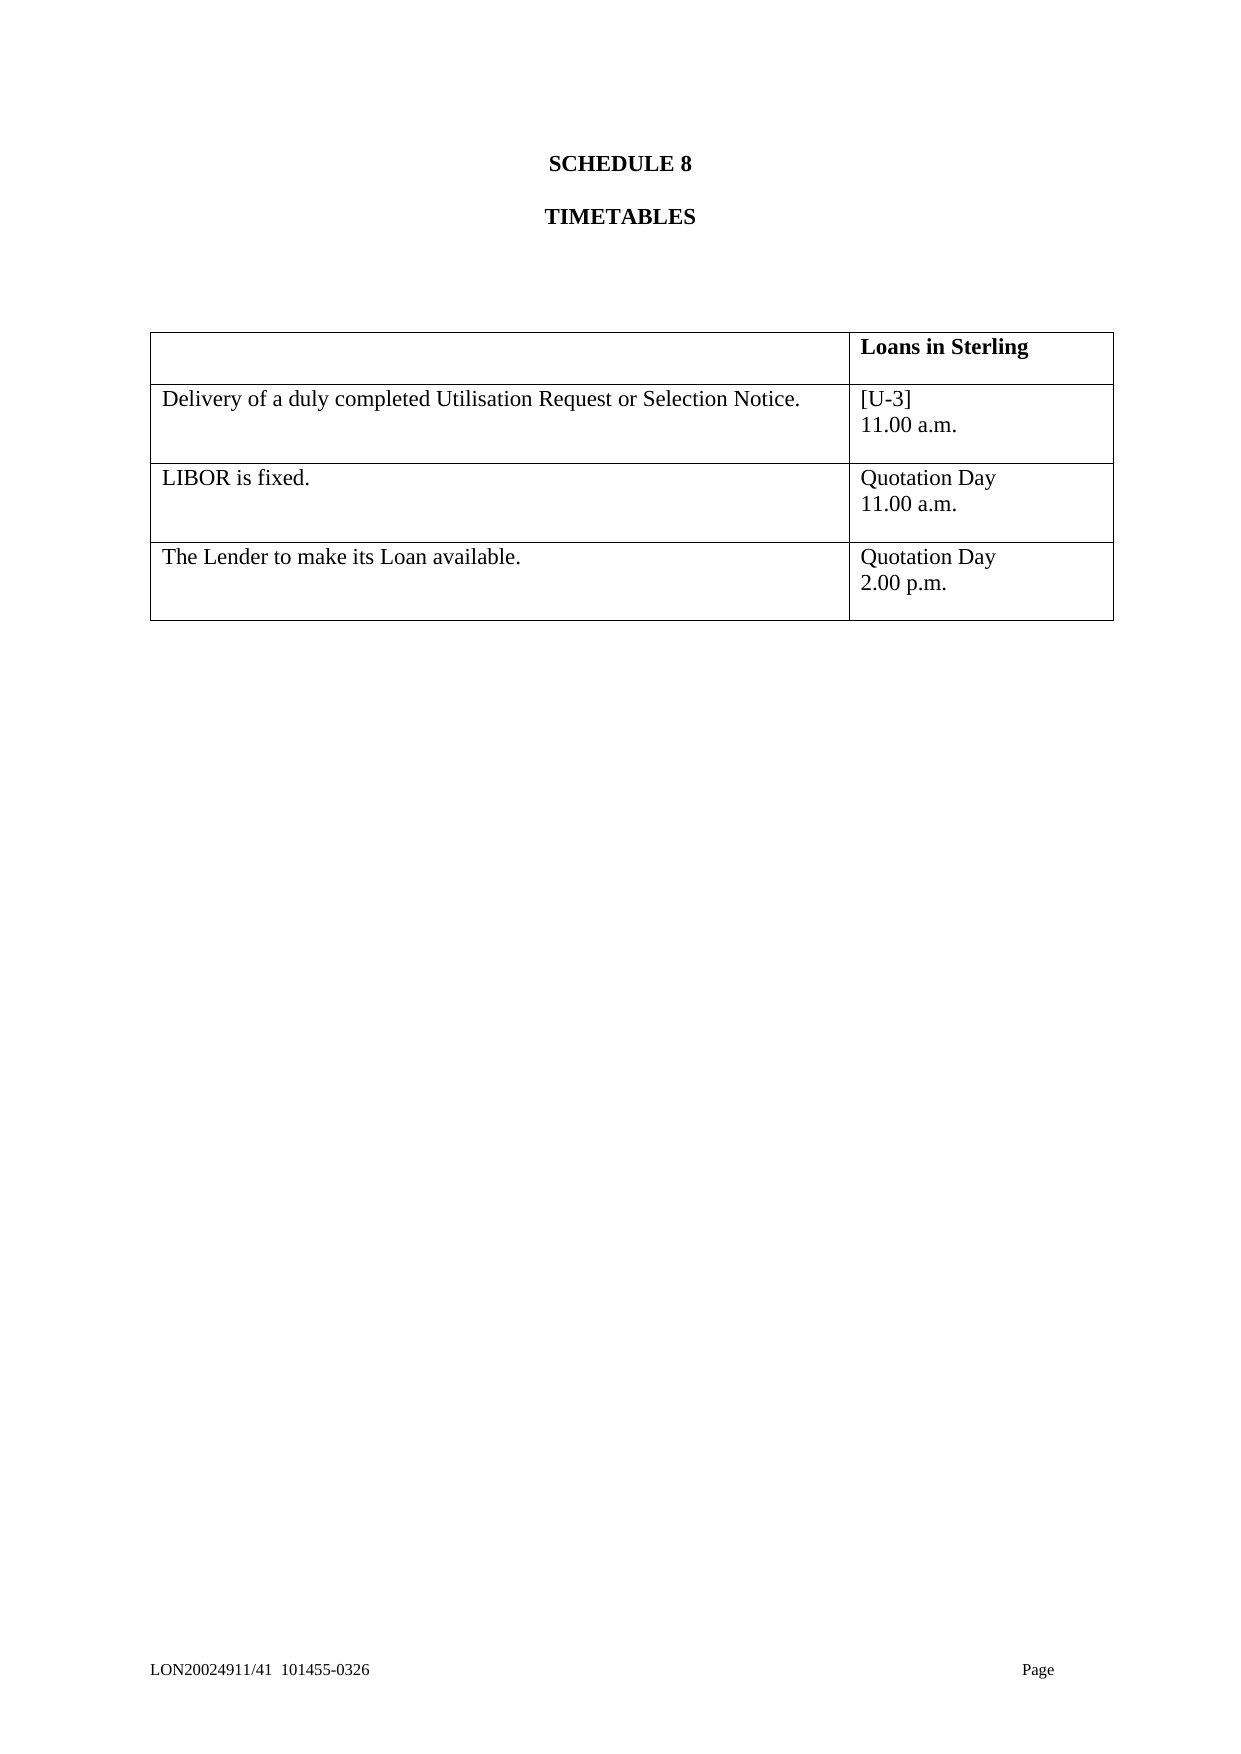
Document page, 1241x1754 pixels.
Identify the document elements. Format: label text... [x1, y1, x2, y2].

table_header Loans in Sterling [850, 333, 1113, 384]
table_header [151, 333, 849, 384]
table_cell The Lender to make its Loan available. [151, 543, 849, 620]
table_cell Delivery of a duly completed Utilisation Request or Selection Notice. [151, 385, 849, 463]
table_cell [U-3] 11.00 a.m. [850, 385, 1113, 463]
table_cell Quotation Day 11.00 a.m. [850, 464, 1113, 542]
table_cell LIBOR is fixed. [151, 464, 849, 542]
text TIMETABLES [150, 150, 1090, 229]
table_cell Quotation Day 2.00 p.m. [850, 543, 1113, 620]
